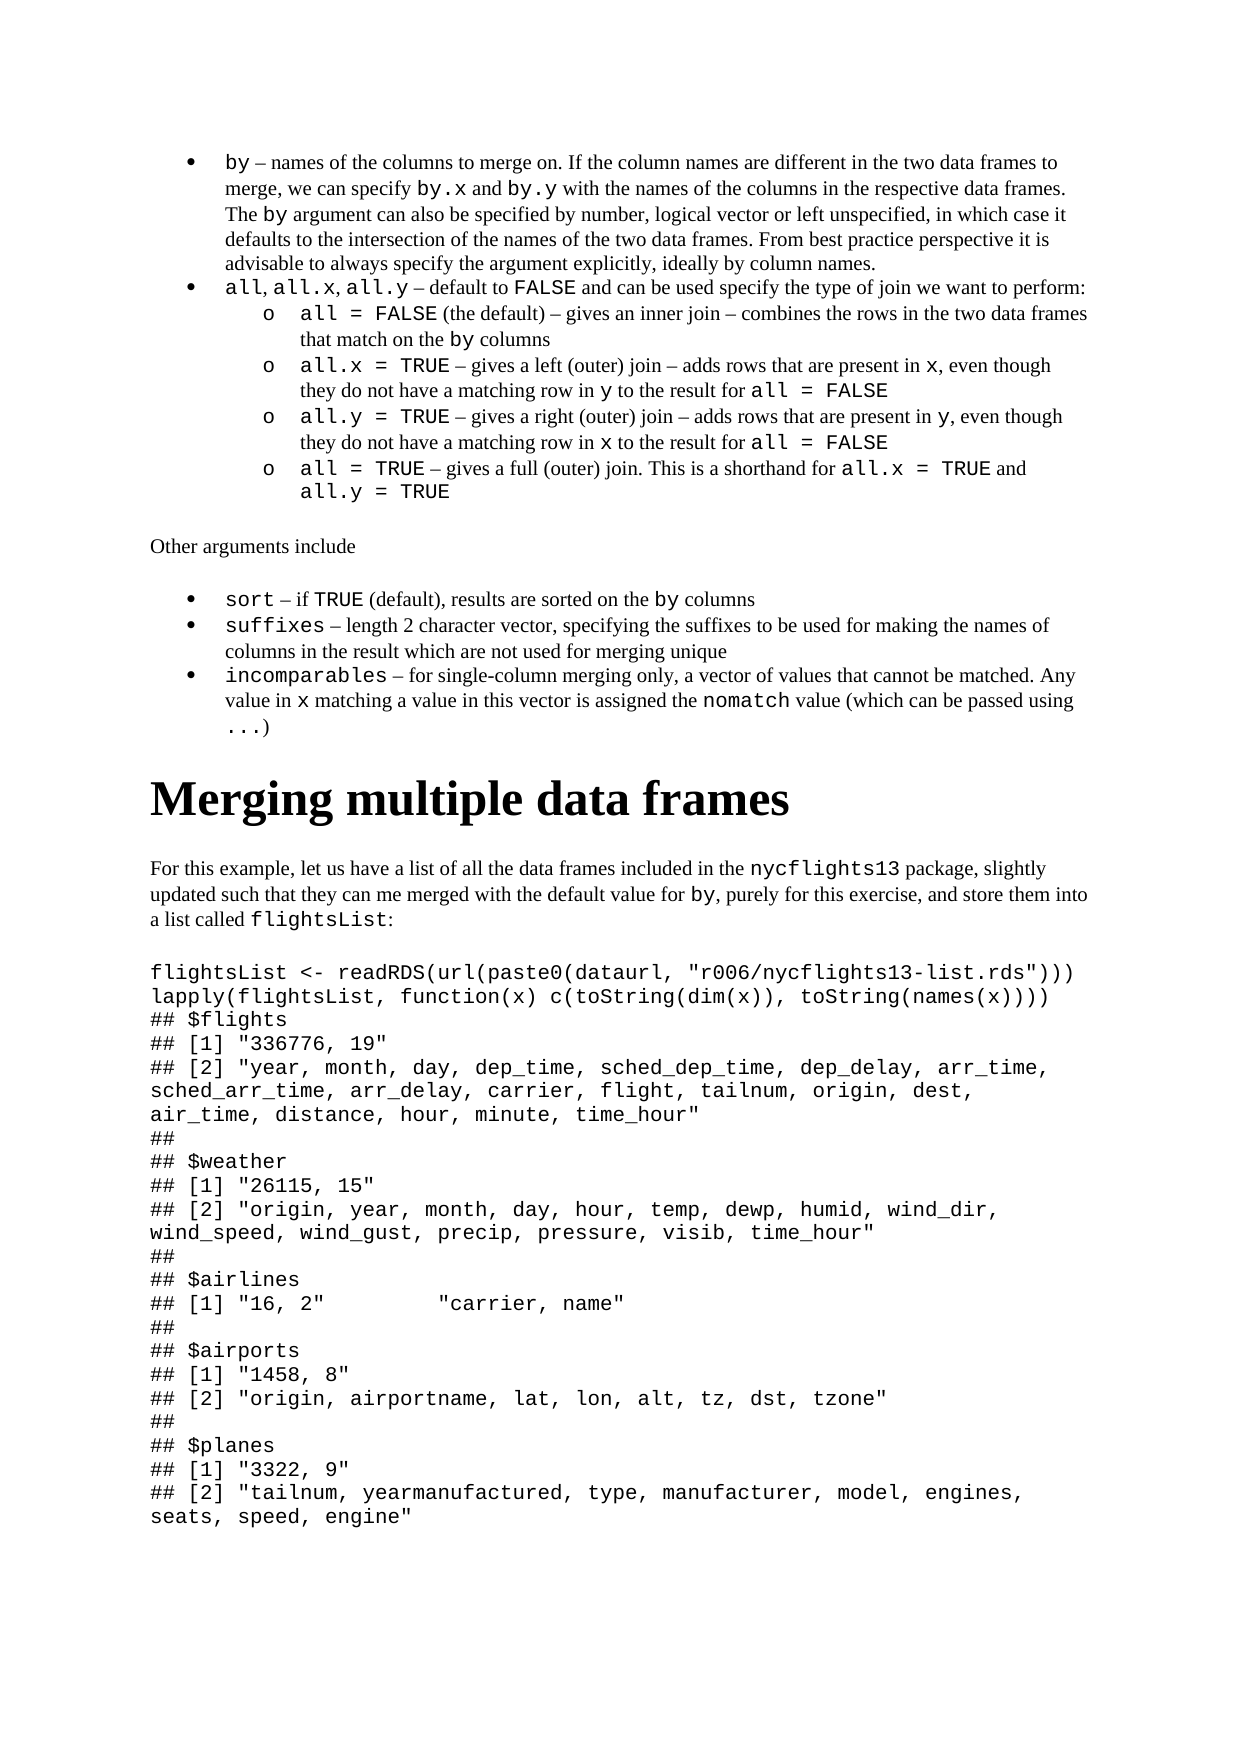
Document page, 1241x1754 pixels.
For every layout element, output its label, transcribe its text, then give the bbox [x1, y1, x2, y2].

list all.y = TRUE – gives a right (outer) join – adds rows that are present in y, even though they do not have a matching row in x to the result for all = FALSE [262, 404, 1090, 455]
text ## $airports [150, 1340, 1090, 1364]
text ## [2] "origin, year, month, day, hour, temp, dewp, humid, wind_dir, wind_speed, wind_gust, precip, pressure, visib, time_hour" [150, 1198, 1090, 1246]
text ## [1] "3322, 9" [150, 1459, 1090, 1482]
list all = FALSE (the default) – gives an inner join – combines the rows in the two data frames that match on the by columns [262, 301, 1090, 352]
list all.x = TRUE – gives a left (outer) join – adds rows that are present in x, even though they do not have a matching row in y to the result for all = FALSE [262, 352, 1090, 404]
text ## [2] "tailnum, yearmanufactured, type, manufacturer, model, engines, seats, speed, engine" [150, 1482, 1090, 1529]
list all = TRUE – gives a full (outer) join. This is a shorthand for all.x = TRUE and all.y = TRUE [262, 455, 1090, 505]
list suffixes – length 2 character vector, specifying the suffixes to be used for making the names of columns in the result which are not used for merging unique [187, 613, 1090, 663]
text ## $flights [150, 1009, 1090, 1033]
text ## [1] "26115, 15" [150, 1175, 1090, 1198]
list incomparables – for single-column merging only, a vector of values that cannot be matched. Any value in x matching a value in this vector is assigned the nomatch value (which can be passed using ...) [187, 663, 1090, 740]
text ## $weather [150, 1151, 1090, 1175]
text ## $planes [150, 1435, 1090, 1459]
text ## [2] "year, month, day, dep_time, sched_dep_time, dep_delay, arr_time, sched_arr_time, arr_delay, carrier, flight, tailnum, origin, dest, air_time, distance, hour, minute, time_hour" [150, 1057, 1090, 1128]
text For this example, let us have a list of all the data frames included in the nycflights13 package, slightly updated such that they can me merged with the default value for by, purely for this exercise, and store them into a list called flightsList: [150, 856, 1090, 933]
text ## [2] "origin, airportname, lat, lon, alt, tz, dst, tzone" [150, 1388, 1090, 1411]
text ## [150, 1411, 1090, 1435]
text ## [150, 1317, 1090, 1340]
text ## [150, 1128, 1090, 1151]
text ## $airlines [150, 1269, 1090, 1293]
text ## [150, 1246, 1090, 1269]
text ## [1] "1458, 8" [150, 1364, 1090, 1388]
list all, all.x, all.y – default to FALSE and can be used specify the type of join we want to perform: [187, 275, 1090, 301]
text Other arguments include [150, 534, 1090, 558]
text lapply(flightsList, function(x) c(toString(dim(x)), toString(names(x)))) [150, 986, 1090, 1009]
text Merging multiple data frames [150, 769, 1090, 827]
text flightsList <- readRDS(url(paste0(dataurl, "r006/nycflights13-list.rds"))) [150, 962, 1090, 986]
text ## [1] "16, 2" "carrier, name" [150, 1293, 1090, 1317]
text ## [1] "336776, 19" [150, 1033, 1090, 1057]
list by – names of the columns to merge on. If the column names are different in the two data frames to merge, we can specify by.x and by.y with the names of the columns in the respective data frames. The by argument can also be specified by number, logical vector or left unspecified, in which case it defaults to the intersection of the names of the two data frames. From best practice perspective it is advisable to always specify the argument explicitly, ideally by column names. [187, 150, 1090, 275]
list sort – if TRUE (default), results are sorted on the by columns [187, 587, 1090, 613]
